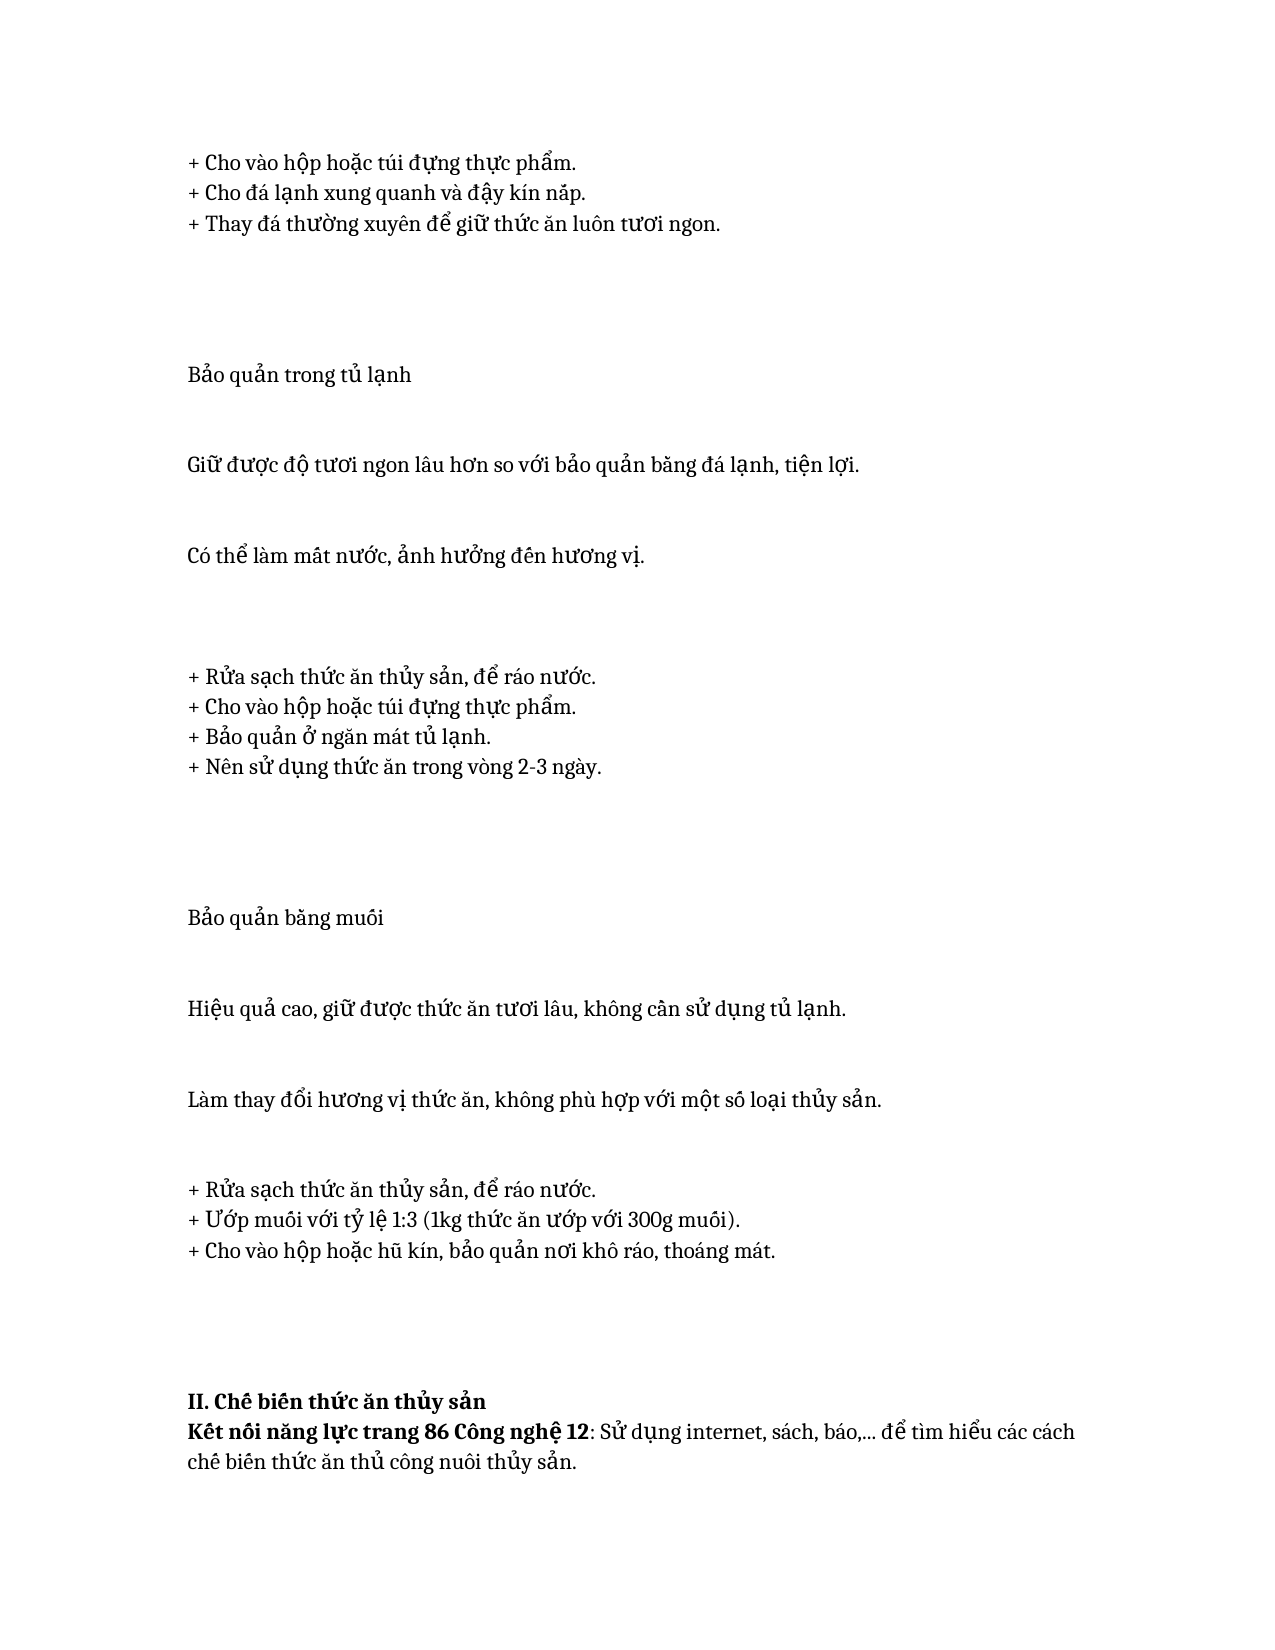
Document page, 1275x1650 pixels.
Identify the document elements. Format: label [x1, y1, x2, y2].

text [187, 150, 1087, 1475]
